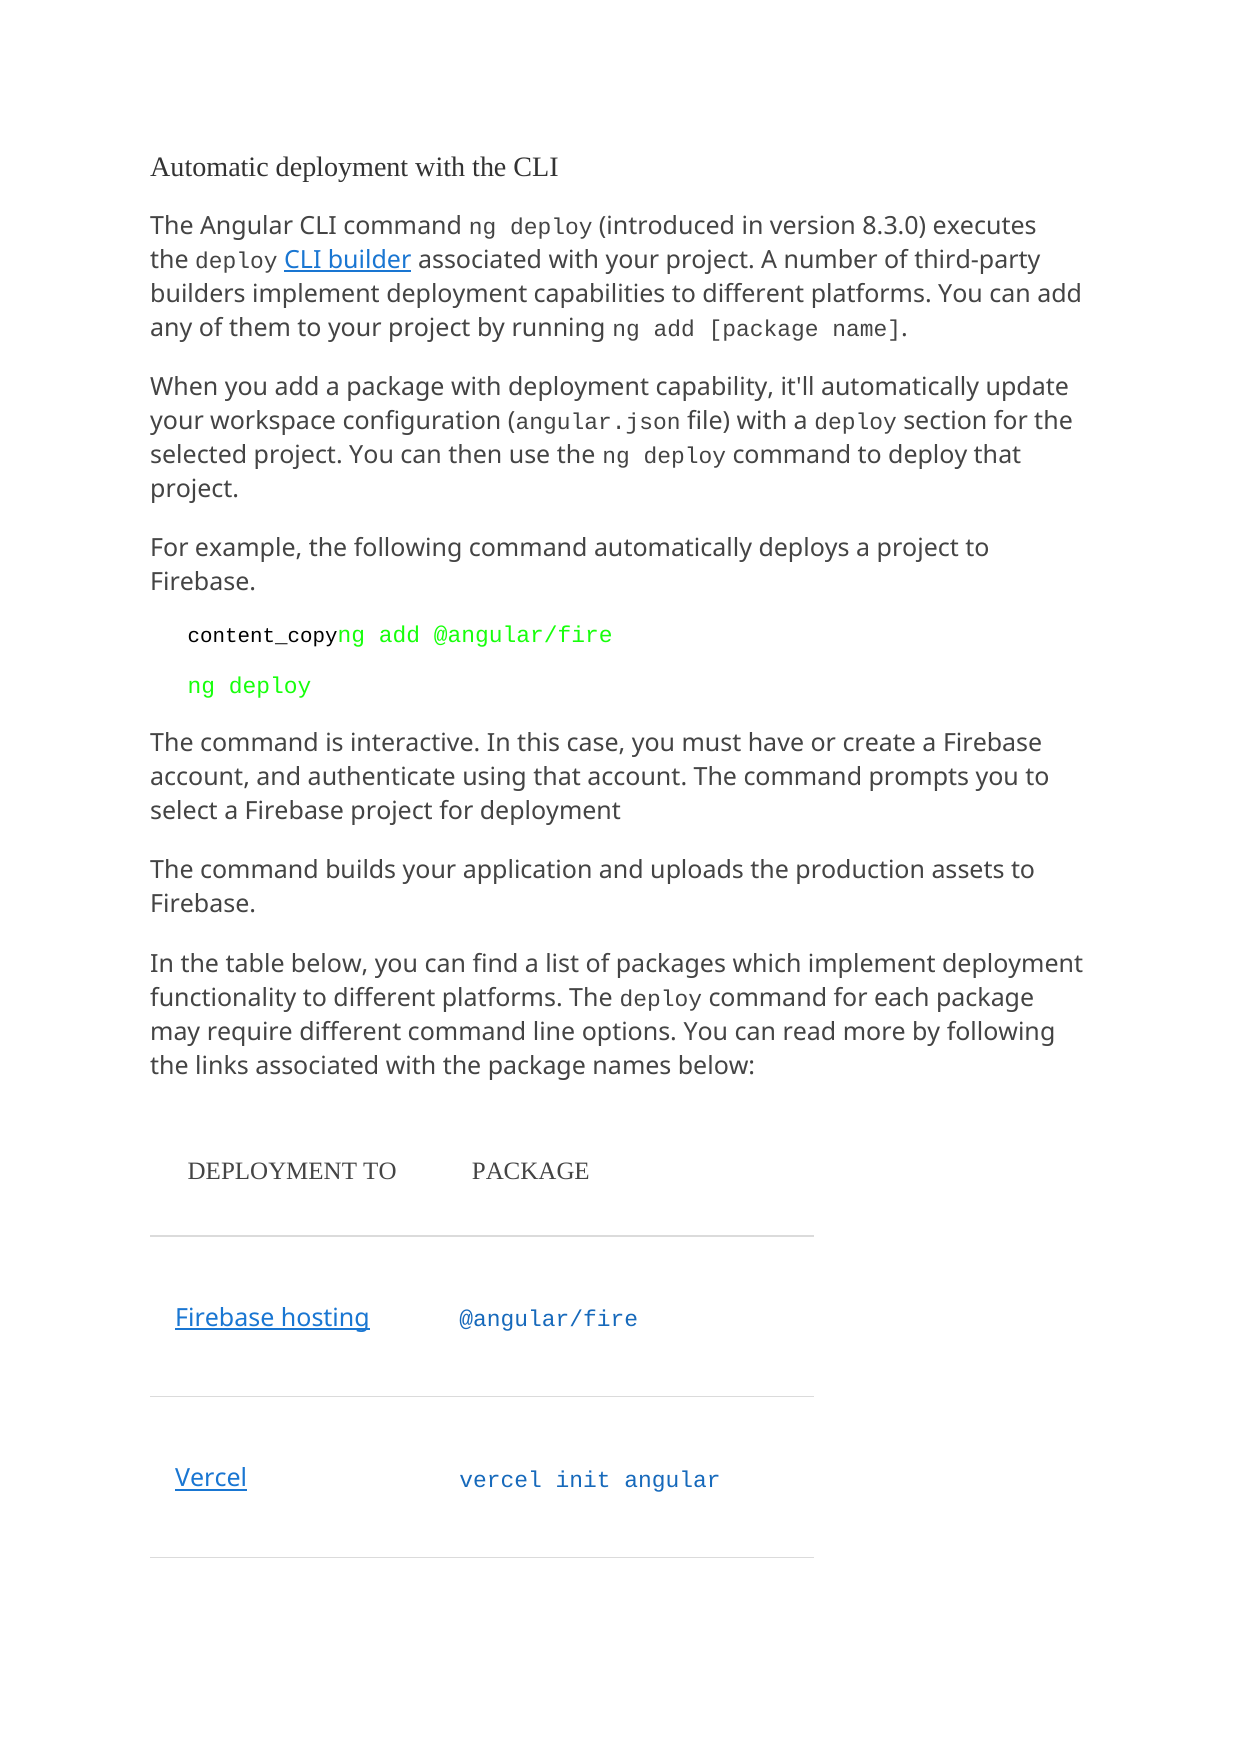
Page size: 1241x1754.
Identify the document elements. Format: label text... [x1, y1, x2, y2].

table_cell vercel init angular [434, 1397, 814, 1556]
table_cell Vercel [150, 1397, 434, 1556]
table_cell @angular/fire [434, 1237, 814, 1396]
text For example, the following command automatically deploys a project to Firebase. [150, 530, 1090, 598]
table_cell Firebase hosting [150, 1237, 434, 1396]
text Automatic deployment with the CLI [150, 150, 1090, 182]
text content_copyng add @angular/fire [187, 623, 1053, 649]
text When you add a package with deployment capability, it'll automatically update your workspace configuration (angular.json file) with a deploy section for the selected project. You can then use the ng deploy command to deploy that project. [150, 369, 1090, 505]
text ng deploy [187, 674, 1053, 700]
text The Angular CLI command ng deploy (introduced in version 8.3.0) executes the deploy CLI builder associated with your project. A number of third-party builders implement deployment capabilities to different platforms. You can add any of them to your project by running ng add [package name]. [150, 207, 1090, 344]
text The command builds your application and uploads the production assets to Firebase. [150, 852, 1090, 920]
text In the table below, you can find a list of packages which implement deployment functionality to different platforms. The deploy command for each package may require different command line options. You can read more by following the links associated with the package names below: [150, 945, 1090, 1081]
table_header Deployment to [150, 1106, 434, 1235]
text The command is interactive. In this case, you must have or create a Firebase account, and authenticate using that account. The command prompts you to select a Firebase project for deployment [150, 725, 1090, 827]
table_header Package [434, 1106, 814, 1235]
